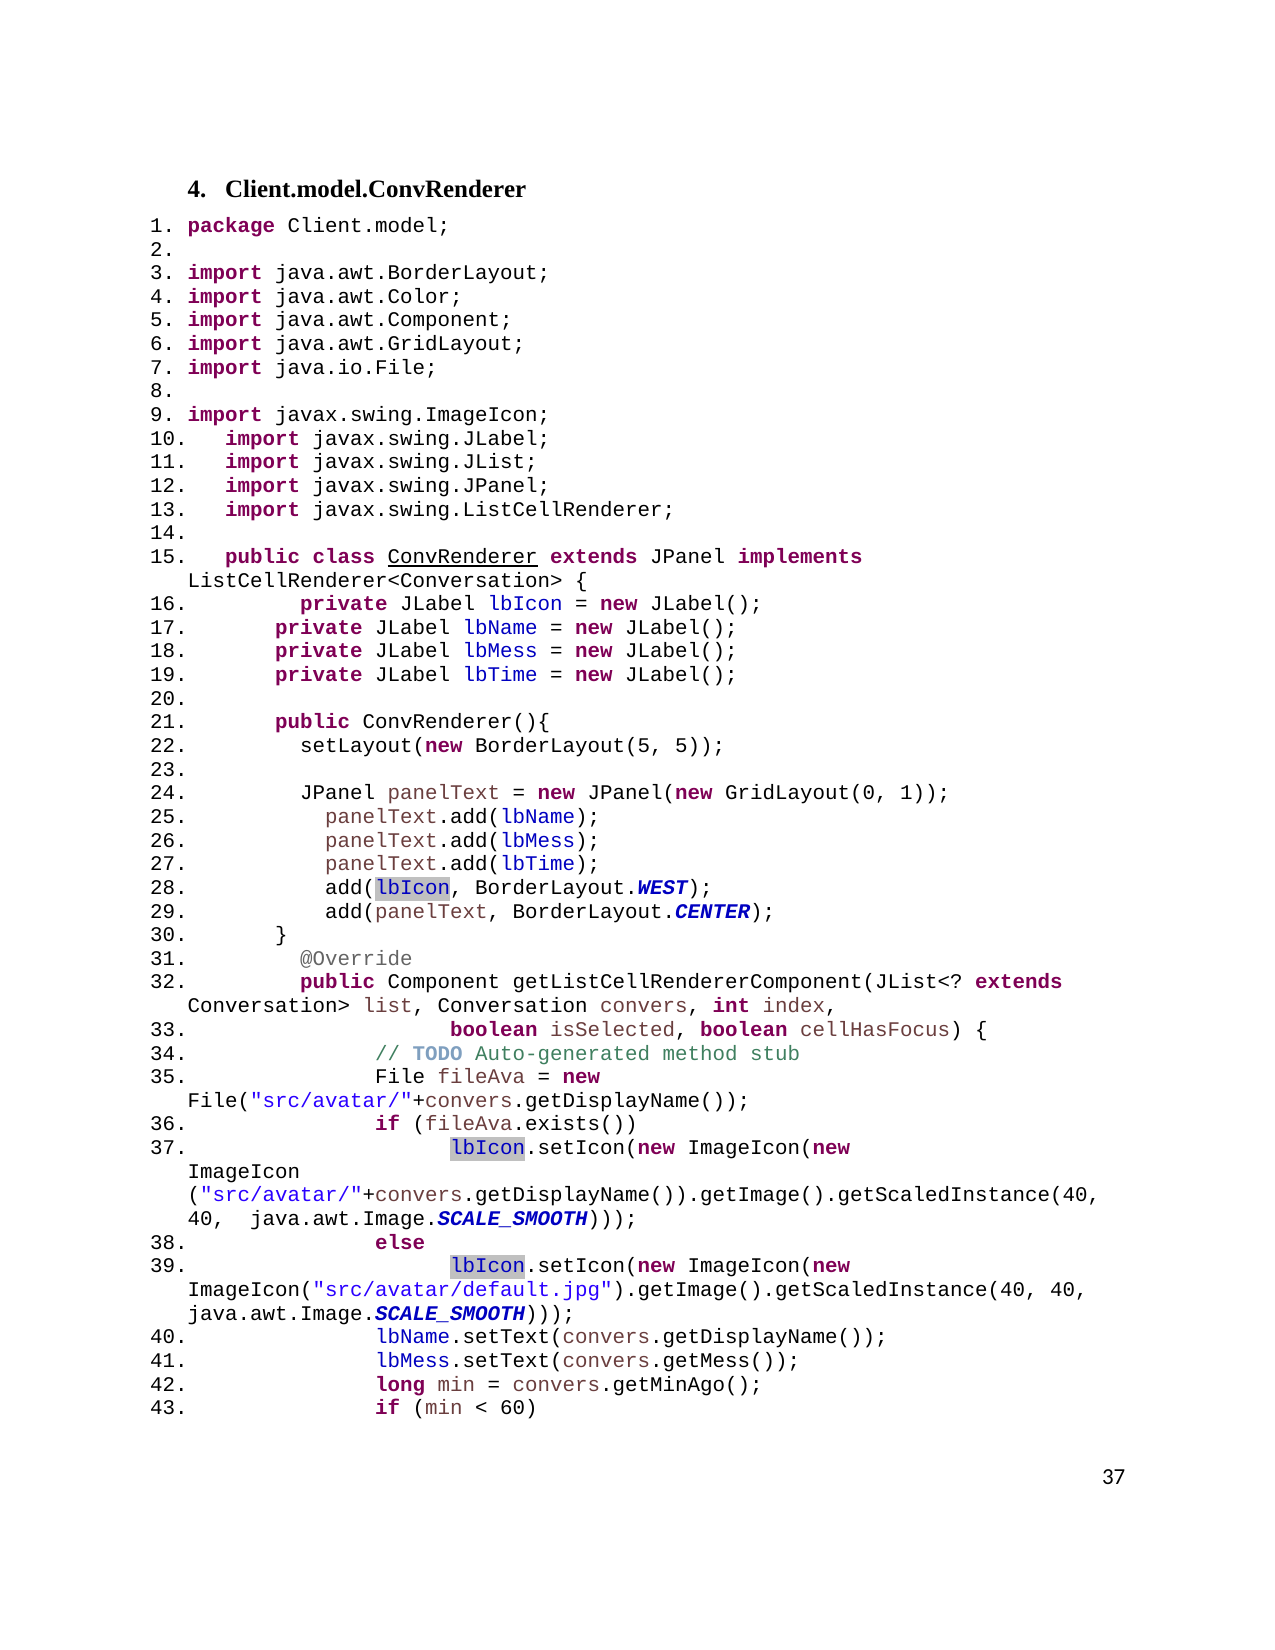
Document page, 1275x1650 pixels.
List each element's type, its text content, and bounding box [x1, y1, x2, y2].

list lbIcon.setIcon(new ImageIcon(new ImageIcon("src/avatar/"+convers.getDisplayName()).getImage().getScaledInstance(40, 40, java.awt.Image.SCALE_SMOOTH))); [150, 1137, 1125, 1232]
list add(lbIcon, BorderLayout.WEST); [150, 877, 375, 901]
list // TODO Auto-generated method stub [150, 1042, 1125, 1066]
list long min = convers.getMinAgo(); [150, 1373, 1125, 1397]
list import javax.swing.ListCellRenderer; [150, 499, 1125, 522]
list import java.awt.GridLayout; [150, 333, 1125, 357]
list private JLabel lbTime = new JLabel(); [150, 664, 1125, 688]
list boolean isSelected, boolean cellHasFocus) { [150, 1019, 1125, 1042]
list import java.awt.Color; [150, 286, 1125, 309]
list File fileAva = new File("src/avatar/"+convers.getDisplayName()); [150, 1066, 1125, 1113]
list import javax.swing.ImageIcon; [150, 404, 1125, 428]
list } [150, 924, 1125, 948]
list panelText.add(lbTime); [150, 853, 1125, 877]
list import javax.swing.JPanel; [150, 475, 1125, 499]
list import javax.swing.JList; [150, 451, 1125, 475]
list setLayout(new BorderLayout(5, 5)); [150, 735, 1125, 759]
list private JLabel lbIcon = new JLabel(); [150, 593, 1125, 617]
list if (min < 60) [150, 1397, 1125, 1421]
list private JLabel lbMess = new JLabel(); [150, 641, 1125, 664]
list public ConvRenderer(){ [150, 711, 1125, 735]
list import java.io.File; [150, 357, 1125, 380]
list if (fileAva.exists()) [150, 1113, 1125, 1137]
list add(lbIcon, BorderLayout.WEST); [450, 877, 1125, 901]
list lbIcon.setIcon(new ImageIcon(new ImageIcon("src/avatar/default.jpg").getImage().getScaledInstance(40, 40, java.awt.Image.SCALE_SMOOTH))); [150, 1255, 1125, 1326]
list lbName.setText(convers.getDisplayName()); [150, 1326, 1125, 1350]
list lbMess.setText(convers.getMess()); [150, 1350, 1125, 1373]
list private JLabel lbName = new JLabel(); [150, 617, 1125, 641]
list else [150, 1232, 1125, 1255]
list import java.awt.Component; [150, 309, 1125, 333]
list @Override [150, 948, 1125, 972]
list panelText.add(lbMess); [150, 830, 1125, 853]
list JPanel panelText = new JPanel(new GridLayout(0, 1)); [150, 782, 1125, 806]
list import javax.swing.JLabel; [150, 428, 1125, 451]
list public class ConvRenderer extends JPanel implements ListCellRenderer<Conversation> { [150, 546, 1125, 593]
list public Component getListCellRendererComponent(JList<? extends Conversation> list, Conversation convers, int index, [150, 972, 1125, 1019]
list add(panelText, BorderLayout.CENTER); [150, 901, 1125, 924]
list Client.model.ConvRenderer [187, 174, 1125, 202]
list import java.awt.BorderLayout; [150, 262, 1125, 286]
list panelText.add(lbName); [150, 806, 1125, 830]
list package Client.model; [150, 215, 1125, 238]
